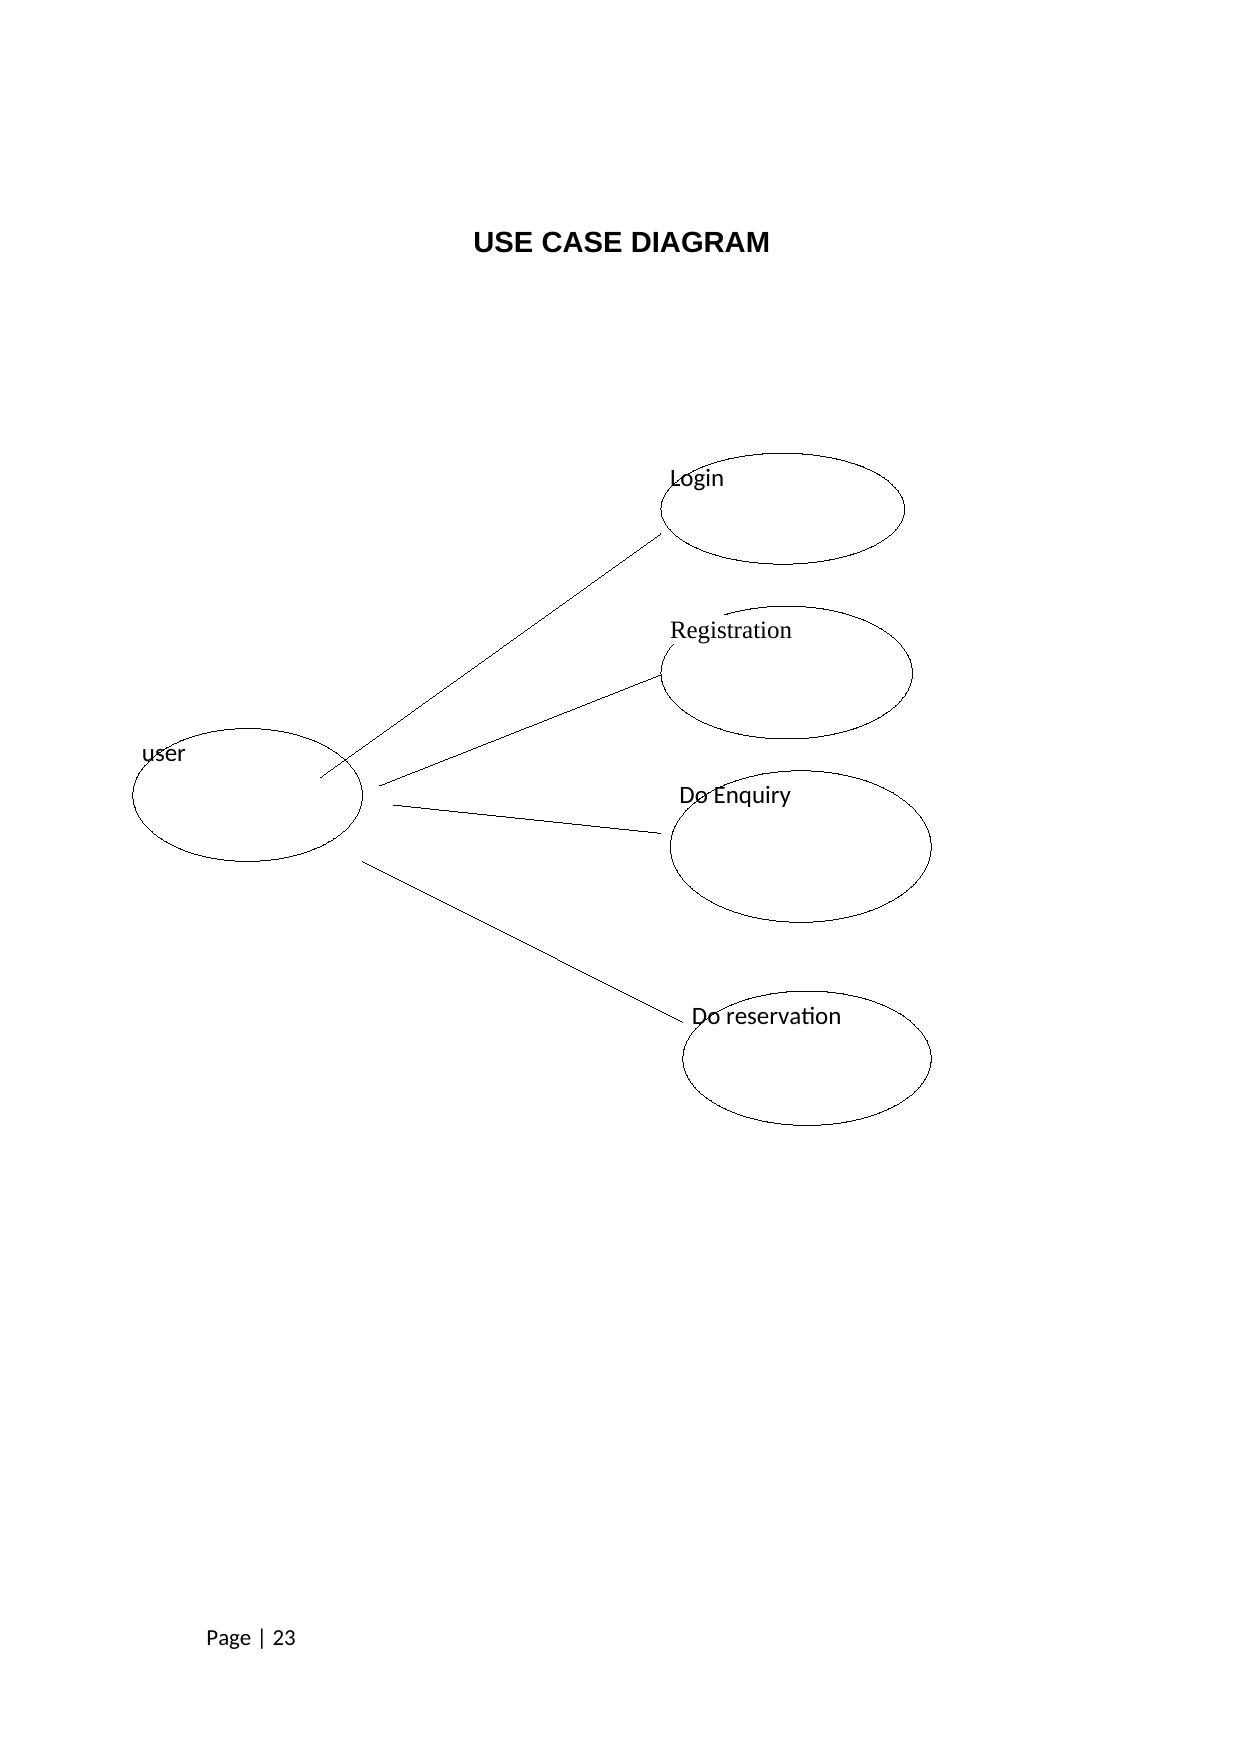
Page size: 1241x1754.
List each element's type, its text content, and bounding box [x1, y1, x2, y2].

text USE CASE DIAGRAM [392, 225, 901, 258]
